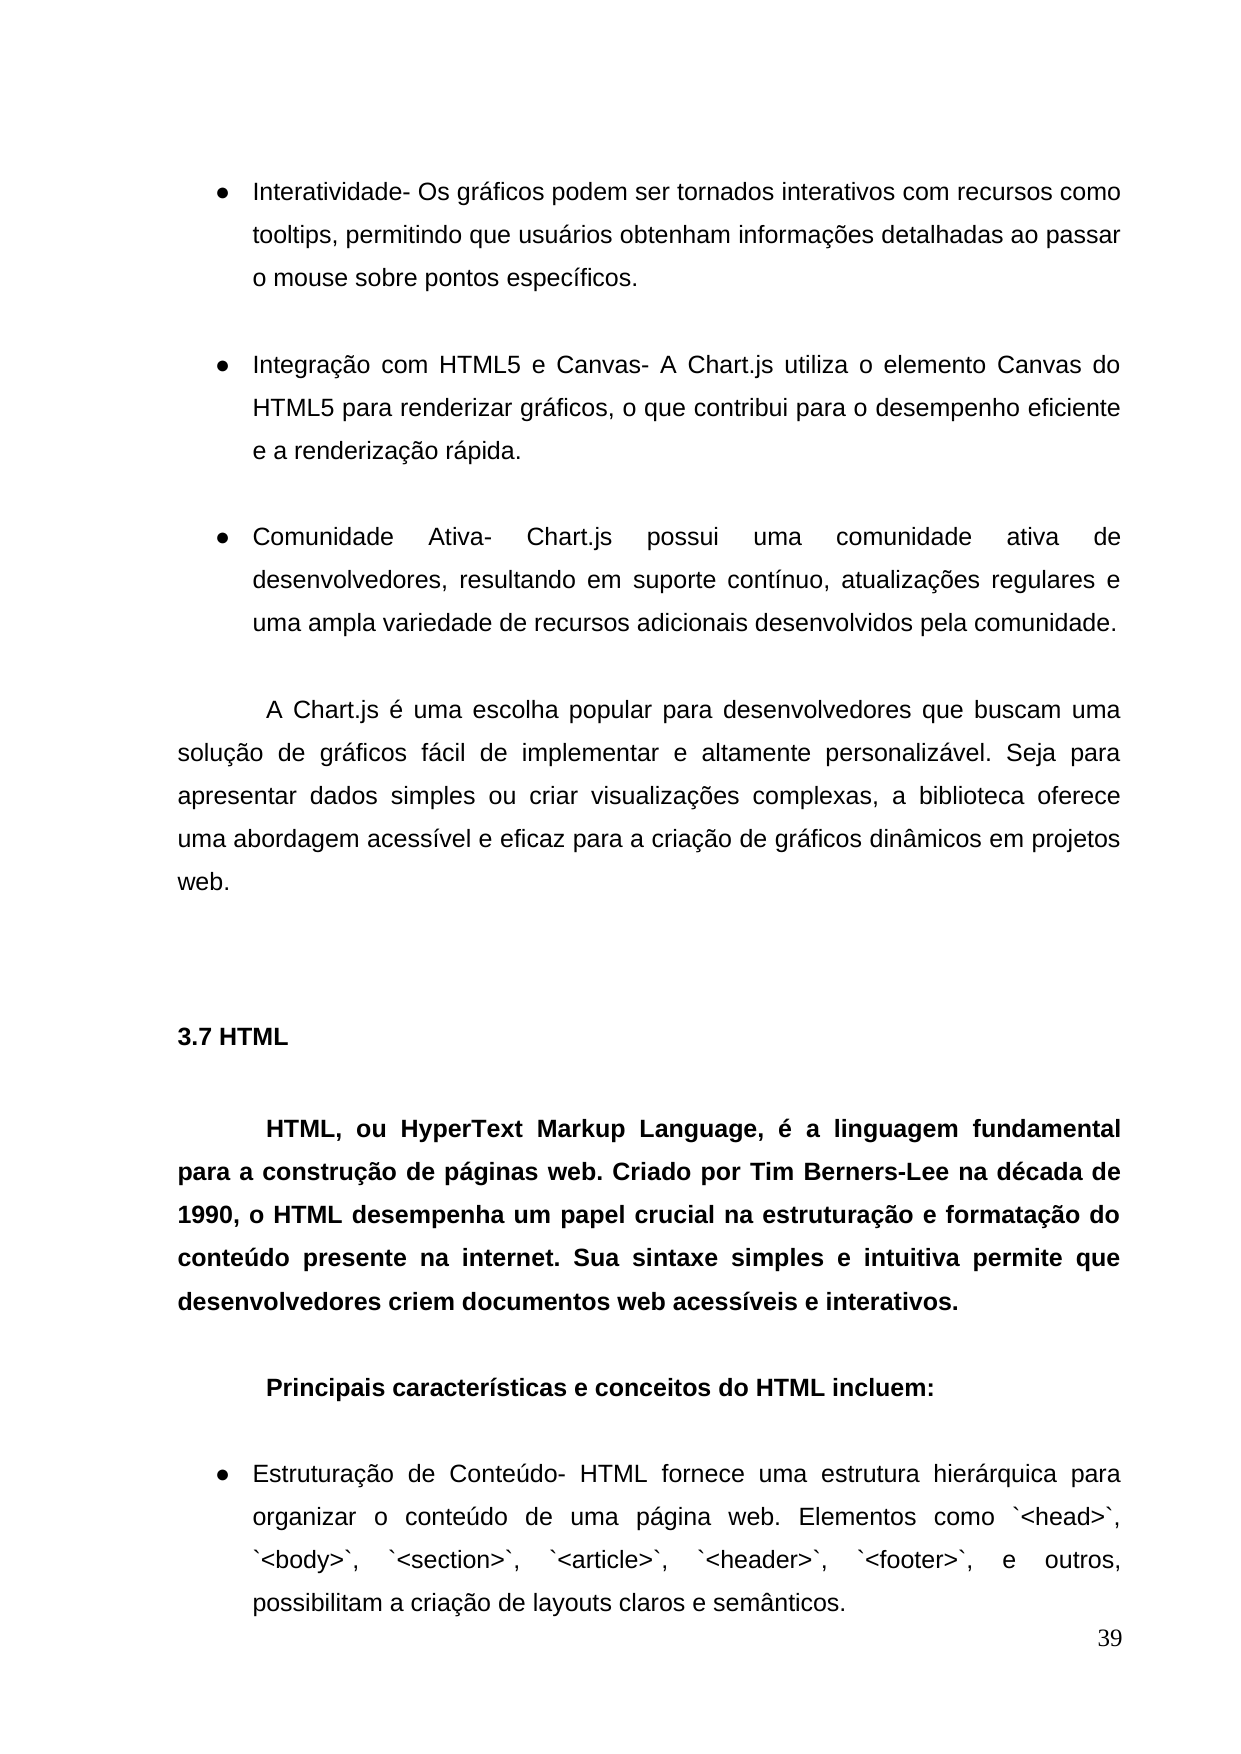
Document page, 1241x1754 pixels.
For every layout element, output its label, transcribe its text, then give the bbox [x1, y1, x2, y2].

list Interatividade- Os gráficos podem ser tornados interativos com recursos como tooltips, permitindo que usuários obtenham informações detalhadas ao passar o mouse sobre pontos específicos. [215, 177, 1122, 292]
list Integração com HTML5 e Canvas- A Chart.js utiliza o elemento Canvas do HTML5 para renderizar gráficos, o que contribui para o desempenho eficiente e a renderização rápida. [215, 350, 1122, 465]
text Principais características e conceitos do HTML incluem: [177, 1373, 1122, 1402]
text A Chart.js é uma escolha popular para desenvolvedores que buscam uma solução de gráficos fácil de implementar e altamente personalizável. Seja para apresentar dados simples ou criar visualizações complexas, a biblioteca oferece uma abordagem acessível e eficaz para a criação de gráficos dinâmicos em projetos web. [177, 695, 1122, 896]
text HTML, ou HyperText Markup Language, é a linguagem fundamental para a construção de páginas web. Criado por Tim Berners-Lee na década de 1990, o HTML desempenha um papel crucial na estruturação e formatação do conteúdo presente na internet. Sua sintaxe simples e intuitiva permite que desenvolvedores criem documentos web acessíveis e interativos. [177, 1114, 1122, 1315]
list Estruturação de Conteúdo- HTML fornece uma estrutura hierárquica para organizar o conteúdo de uma página web. Elementos como `<head>`, `<body>`, `<section>`, `<article>`, `<header>`, `<footer>`, e outros, possibilitam a criação de layouts claros e semânticos. [215, 1459, 1122, 1617]
text 3.7 HTML [177, 1022, 1122, 1050]
list Comunidade Ativa- Chart.js possui uma comunidade ativa de desenvolvedores, resultando em suporte contínuo, atualizações regulares e uma ampla variedade de recursos adicionais desenvolvidos pela comunidade. [215, 522, 1122, 637]
